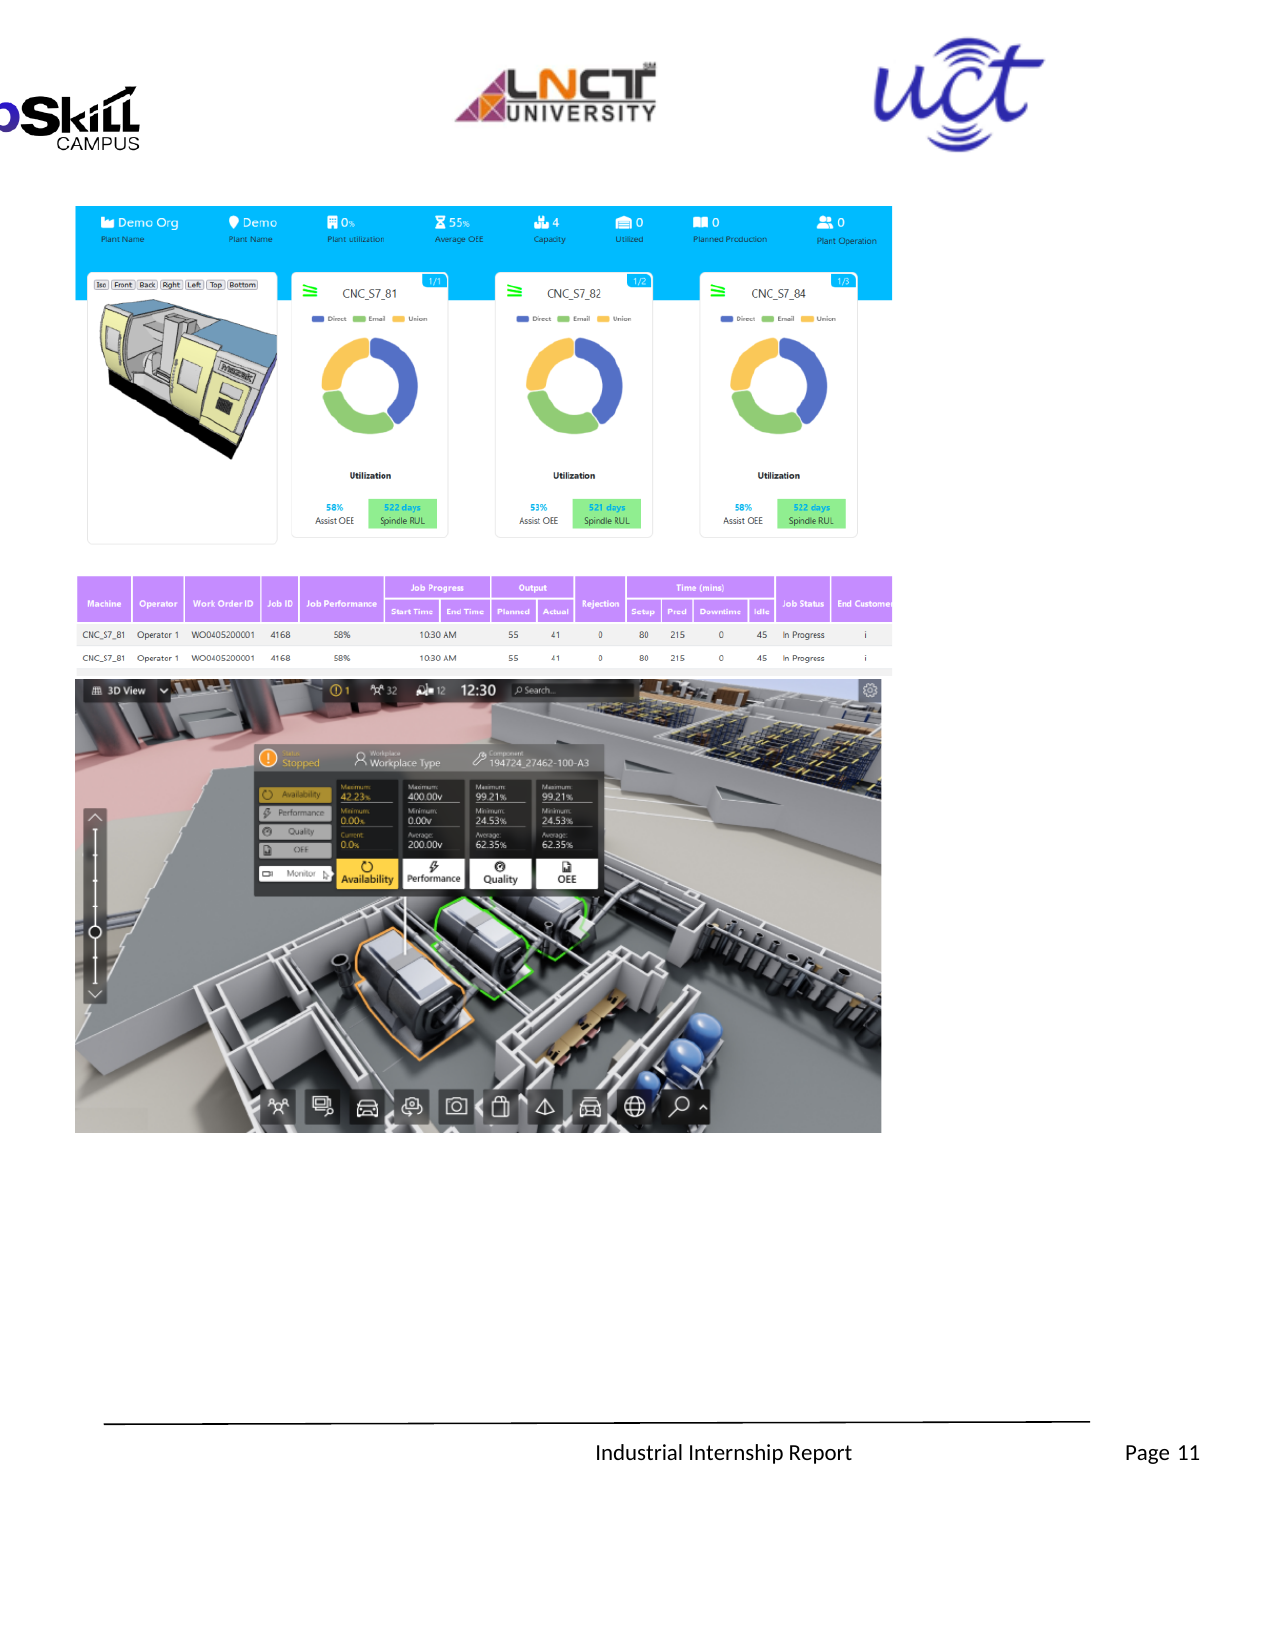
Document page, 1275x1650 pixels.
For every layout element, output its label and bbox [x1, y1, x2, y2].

picture [818, 217, 833, 228]
picture [102, 217, 114, 227]
picture [75, 679, 882, 1133]
picture [436, 216, 445, 228]
picture [535, 217, 549, 228]
picture [328, 216, 337, 228]
picture [694, 217, 707, 227]
picture [871, 28, 1050, 154]
picture [230, 216, 238, 228]
picture [616, 217, 631, 228]
picture [386, 28, 739, 154]
picture [0, 73, 171, 154]
picture [75, 273, 893, 676]
